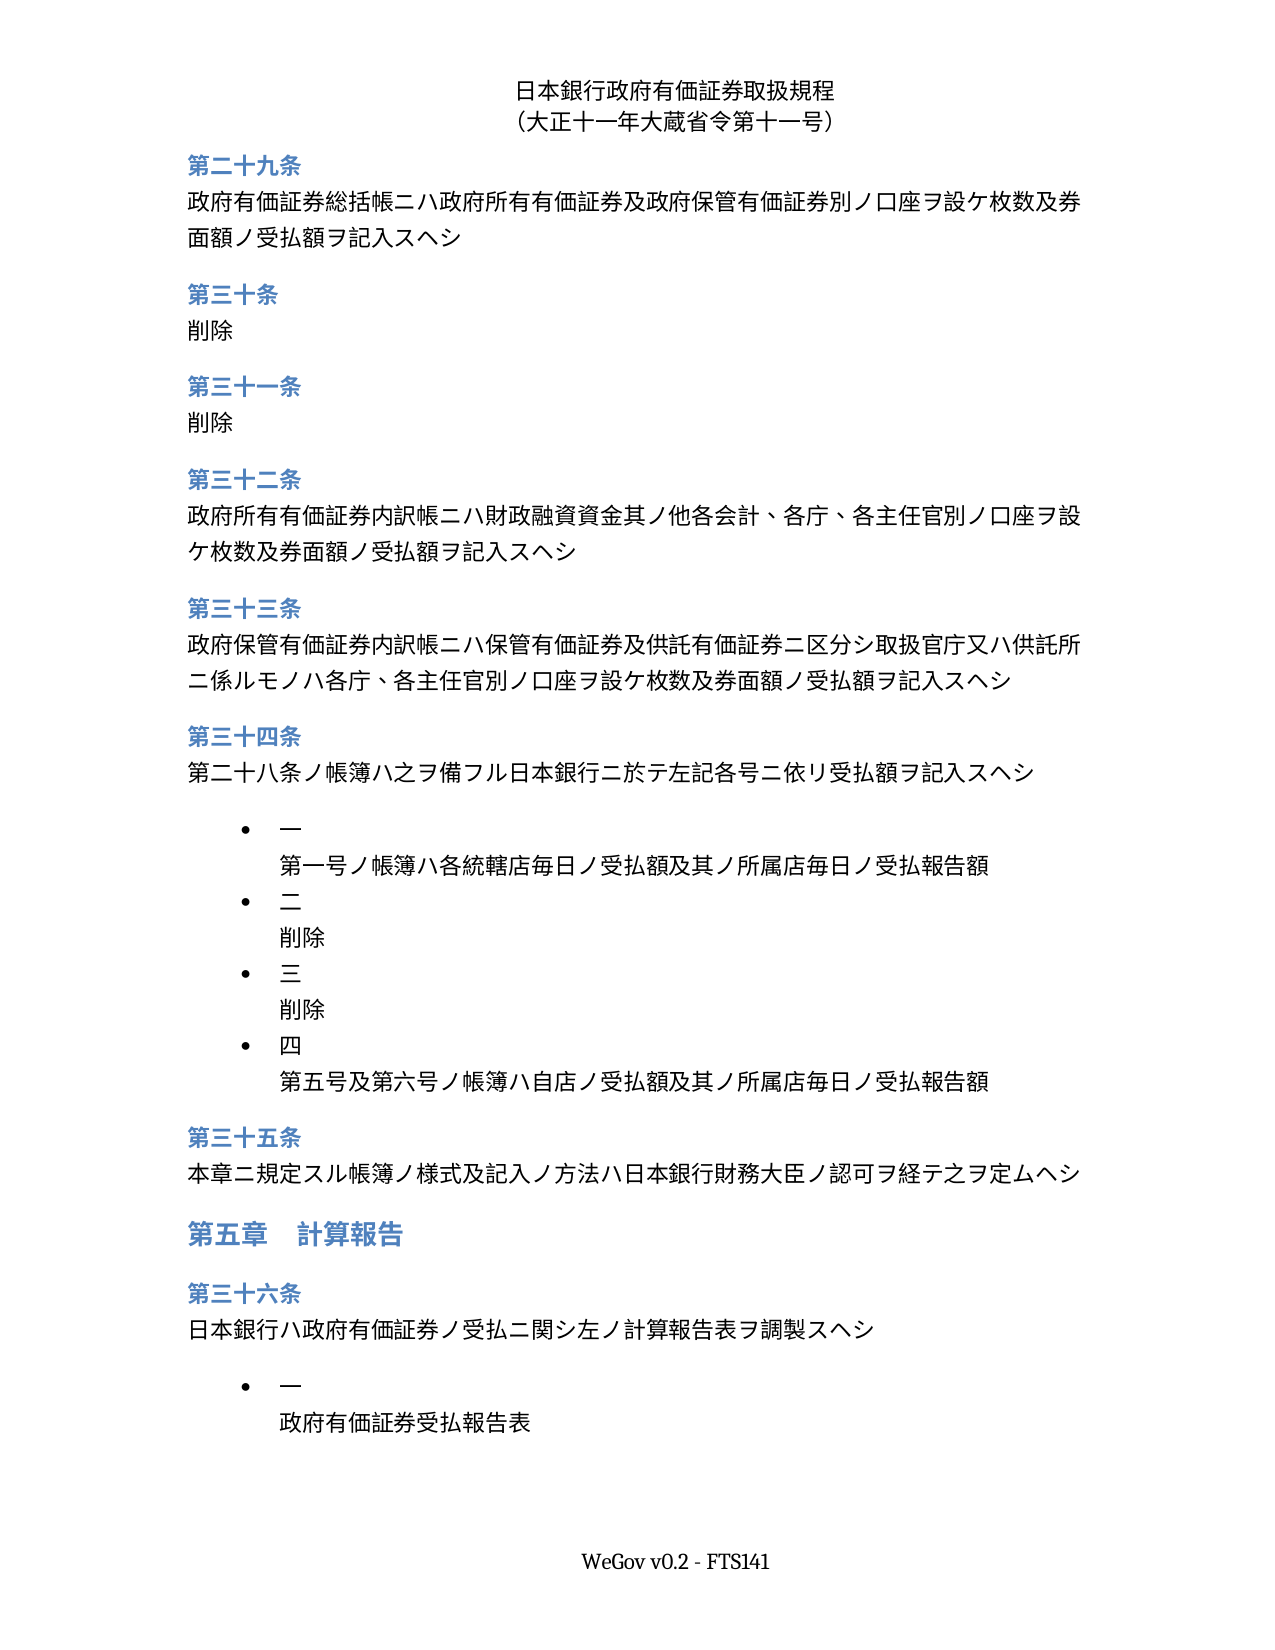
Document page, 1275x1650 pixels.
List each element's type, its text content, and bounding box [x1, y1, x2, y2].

text 本章ニ規定スル帳簿ノ様式及記入ノ方法ハ日本銀行財務大臣ノ認可ヲ経テ之ヲ定ムヘシ [187, 1158, 1087, 1189]
subtitle 第二十九条 [187, 150, 1087, 181]
text 日本銀行ハ政府有価証券ノ受払ニ関シ左ノ計算報告表ヲ調製スヘシ [187, 1314, 1087, 1346]
list 一 第一号ノ帳簿ハ各統轄店毎日ノ受払額及其ノ所属店毎日ノ受払報告額 [242, 814, 1087, 881]
subtitle 第五章 計算報告 [187, 1215, 1087, 1252]
text 第二十八条ノ帳簿ハ之ヲ備フル日本銀行ニ於テ左記各号ニ依リ受払額ヲ記入スヘシ [187, 757, 1087, 788]
subtitle 第三十二条 [187, 464, 1087, 495]
text 政府所有有価証券内訳帳ニハ財政融資資金其ノ他各会計、各庁、各主任官別ノ口座ヲ設ケ枚数及券面額ノ受払額ヲ記入スヘシ [187, 500, 1087, 567]
subtitle 第三十六条 [187, 1278, 1087, 1309]
subtitle 第三十三条 [187, 593, 1087, 624]
subtitle 第三十四条 [187, 721, 1087, 753]
text 削除 [187, 314, 1087, 346]
list 二 削除 [242, 886, 1087, 953]
text 削除 [187, 407, 1087, 438]
list 三 削除 [242, 958, 1087, 1025]
text 政府保管有価証券内訳帳ニハ保管有価証券及供託有価証券ニ区分シ取扱官庁又ハ供託所ニ係ルモノハ各庁、各主任官別ノ口座ヲ設ケ枚数及券面額ノ受払額ヲ記入スヘシ [187, 629, 1087, 696]
text 政府有価証券総括帳ニハ政府所有有価証券及政府保管有価証券別ノ口座ヲ設ケ枚数及券面額ノ受払額ヲ記入スヘシ [187, 186, 1087, 253]
subtitle 第三十条 [187, 279, 1087, 310]
list 四 第五号及第六号ノ帳簿ハ自店ノ受払額及其ノ所属店毎日ノ受払報告額 [242, 1030, 1087, 1097]
subtitle 第三十五条 [187, 1122, 1087, 1154]
list 一 政府有価証券受払報告表 第八号書式 [242, 1371, 1087, 1468]
subtitle 第三十一条 [187, 371, 1087, 403]
